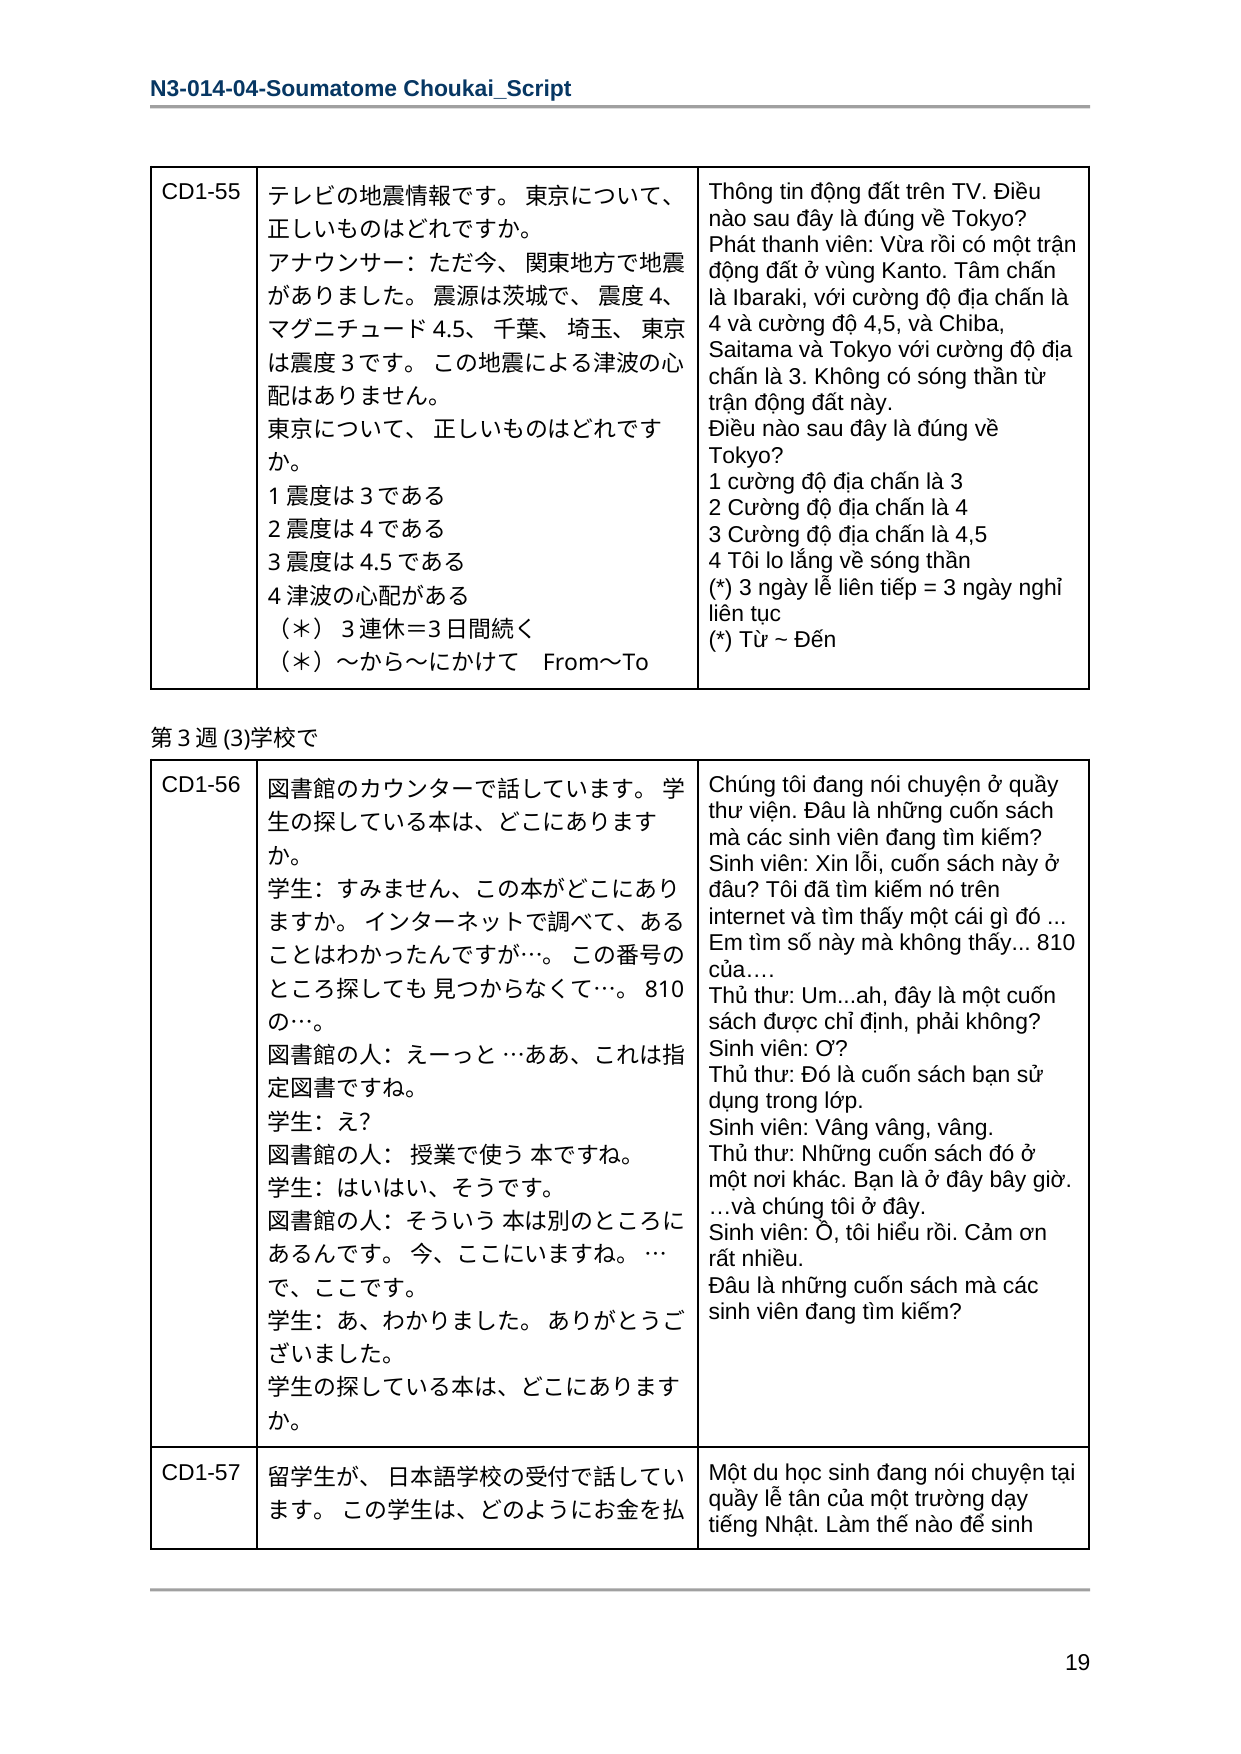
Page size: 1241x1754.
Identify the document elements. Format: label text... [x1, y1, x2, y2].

table_cell CD1-57 [152, 1448, 256, 1548]
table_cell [258, 1448, 697, 1548]
table_header CD1-56 [152, 761, 256, 1446]
table_header 図書館のカウンターで話しています。 学生の探している本は、どこにありますか。 学生：すみません、この本がどこにありますか。 インターネットで調べて、あることはわかったんですが…。 この番号のところ探しても 見つからなくて…。 810の…。 図書館の人：えーっと …ああ、これは指定図書ですね。 学生：え？ 図書館の人： 授業で使う 本ですね。 学生：はいはい、そうです。 図書館の人：そういう 本は別のところにあるんです。 今、ここにいますね。 …で、ここです。 学生：あ、わかりました。 ありがとうございました。 学生の探している本は、どこにありますか。 [258, 761, 697, 1446]
text 第3週 (3)学校で [150, 720, 1090, 753]
table_cell テレビの地震情報です。 東京について、 正しいものはどれですか。 アナウンサー：ただ今、 関東地方で地震がありました。 震源は茨城で、 震度4、マグニチュード4.5、 千葉、 埼玉、 東京は震度3です。 この地震による津波の心配はありません。 東京について、 正しいものはどれですか。 1 震度は3である 2 震度は4である 3 震度は4.5である 4 津波の心配がある （＊） 3連休＝3日間続く （＊）～から～にかけて From～To [258, 168, 697, 688]
table_cell Thông tin động đất trên TV. Điều nào sau đây là đúng về Tokyo? Phát thanh viên: Vừa rồi có một trận động đất ở vùng Kanto. Tâm chấn là Ibaraki, với cường độ địa chấn là 4 và cường độ 4,5, và Chiba, Saitama và Tokyo với cường độ địa chấn là 3. Không có sóng thần từ trận động đất này. Điều nào sau đây là đúng về Tokyo? 1 cường độ địa chấn là 3 2 Cường độ địa chấn là 4 3 Cường độ địa chấn là 4,5 4 Tôi lo lắng về sóng thần (*) 3 ngày lễ liên tiếp = 3 ngày nghỉ liên tục (*) Từ ~ Đến [699, 168, 1088, 688]
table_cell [699, 1448, 1088, 1548]
table_cell CD1-55 [152, 168, 256, 688]
table_header Chúng tôi đang nói chuyện ở quầy thư viện. Đâu là những cuốn sách mà các sinh viên đang tìm kiếm? Sinh viên: Xin lỗi, cuốn sách này ở đâu? Tôi đã tìm kiếm nó trên internet và tìm thấy một cái gì đó ... Em tìm số này mà không thấy... 810 của…. Thủ thư: Um...ah, đây là một cuốn sách được chỉ định, phải không? Sinh viên: Ơ? Thủ thư: Đó là cuốn sách bạn sử dụng trong lớp. Sinh viên: Vâng vâng, vâng. Thủ thư: Những cuốn sách đó ở một nơi khác. Bạn là ở đây bây giờ. …và chúng tôi ở đây. Sinh viên: Ồ, tôi hiểu rồi. Cảm ơn rất nhiều. Đâu là những cuốn sách mà các sinh viên đang tìm kiếm? [699, 761, 1088, 1446]
